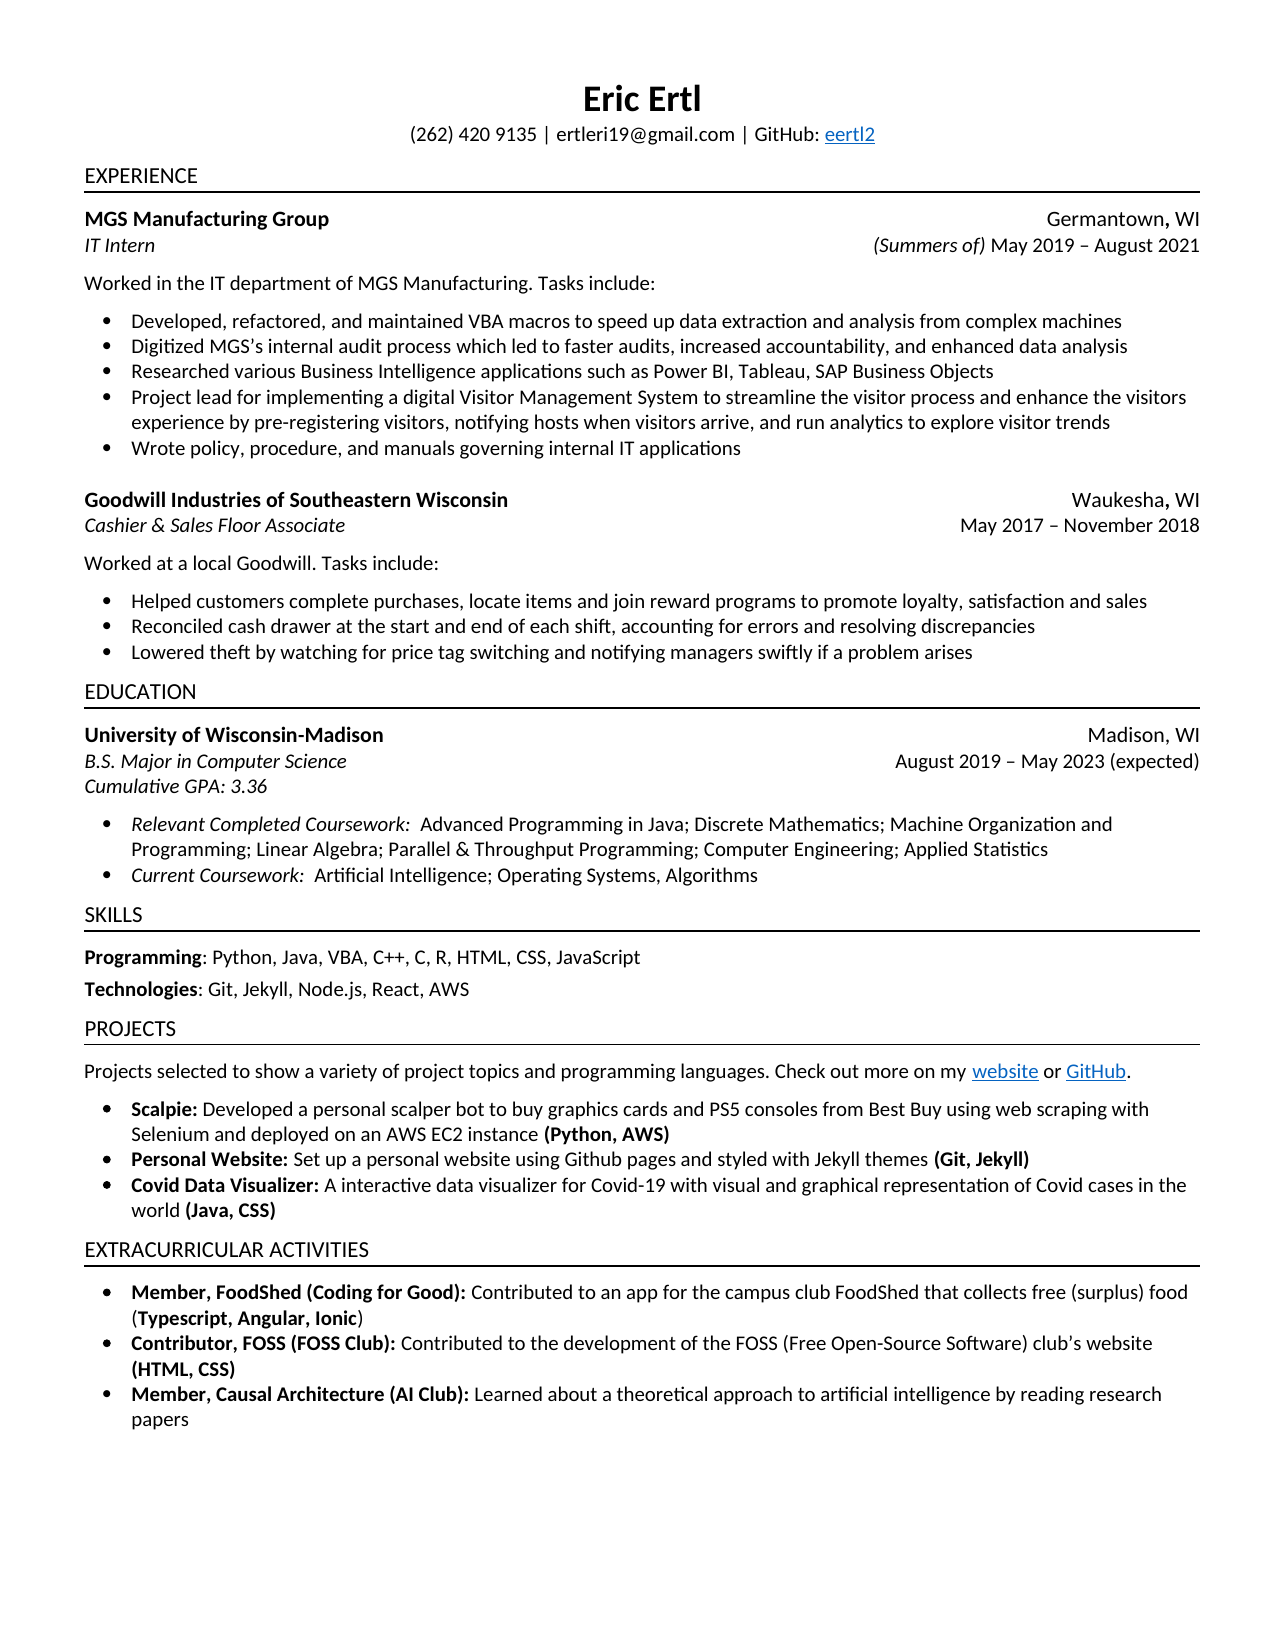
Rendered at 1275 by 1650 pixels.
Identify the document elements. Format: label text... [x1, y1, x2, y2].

text Cumulative GPA: 3.36 [84, 773, 1200, 799]
list Covid Data Visualizer: A interactive data visualizer for Covid-19 with visual and graphical representation of Covid cases in the world (Java, CSS) [103, 1172, 1200, 1223]
list Contributor, FOSS (FOSS Club): Contributed to the development of the FOSS (Free Open-Source Software) club’s website (HTML, CSS) [103, 1330, 1200, 1381]
list Member, Causal Architecture (AI Club): Learned about a theoretical approach to artificial intelligence by reading research papers [103, 1381, 1200, 1432]
list Current Coursework: Artificial Intelligence; Operating Systems, Algorithms [103, 862, 1200, 887]
list Wrote policy, procedure, and manuals governing internal IT applications [103, 435, 1200, 460]
text B.S. Major in Computer Science August 2019 – May 2023 (expected) [84, 748, 1200, 773]
text PROJECTS [84, 1014, 1200, 1044]
list Member, FoodShed (Coding for Good): Contributed to an app for the campus club FoodShed that collects free (surplus) food (Typescript, Angular, Ionic) [103, 1279, 1200, 1330]
text Technologies: Git, Jekyll, Node.js, React, AWS [84, 976, 1200, 1001]
list Helped customers complete purchases, locate items and join reward programs to promote loyalty, satisfaction and sales [103, 588, 1200, 614]
text MGS Manufacturing Group Germantown, WI [84, 205, 1200, 232]
list Scalpie: Developed a personal scalper bot to buy graphics cards and PS5 consoles from Best Buy using web scraping with Selenium and deployed on an AWS EC2 instance (Python, AWS) [103, 1096, 1200, 1147]
text EDUCATION [84, 677, 1200, 707]
list Worked at a local Goodwill. Tasks include: [84, 550, 1200, 576]
list Projects selected to show a variety of project topics and programming languages. Check out more on my website or GitHub. [84, 1058, 1200, 1083]
list Project lead for implementing a digital Visitor Management System to streamline the visitor process and enhance the visitors experience by pre-registering visitors, notifying hosts when visitors arrive, and run analytics to explore visitor trends [103, 384, 1200, 435]
text IT Intern (Summers of) May 2019 – August 2021 [84, 232, 1200, 257]
list Lowered theft by watching for price tag switching and notifying managers swiftly if a problem arises [103, 639, 1200, 664]
text SKILLS [84, 900, 1200, 930]
text Goodwill Industries of Southeastern Wisconsin Waukesha, WI [84, 486, 1200, 512]
list Researched various Business Intelligence applications such as Power BI, Tableau, SAP Business Objects [103, 359, 1200, 384]
list Digitized MGS’s internal audit process which led to faster audits, increased accountability, and enhanced data analysis [103, 333, 1200, 359]
text EXPERIENCE [84, 161, 1200, 191]
list Worked in the IT department of MGS Manufacturing. Tasks include: [84, 270, 1200, 295]
text Programming: Python, Java, VBA, C++, C, R, HTML, CSS, JavaScript [84, 944, 1200, 969]
text Cashier & Sales Floor Associate May 2017 – November 2018 [84, 512, 1200, 538]
list Reconciled cash drawer at the start and end of each shift, accounting for errors and resolving discrepancies [103, 614, 1200, 639]
list Relevant Completed Coursework: Advanced Programming in Java; Discrete Mathematics; Machine Organization and Programming; Linear Algebra; Parallel & Throughput Programming; Computer Engineering; Applied Statistics [103, 811, 1200, 862]
text EXTRACURRICULAR ACTIVITIES [84, 1235, 1200, 1265]
list Developed, refactored, and maintained VBA macros to speed up data extraction and analysis from complex machines [103, 308, 1200, 333]
text University of Wisconsin-Madison Madison, WI [84, 721, 1200, 748]
list Personal Website: Set up a personal website using Github pages and styled with Jekyll themes (Git, Jekyll) [103, 1147, 1200, 1172]
